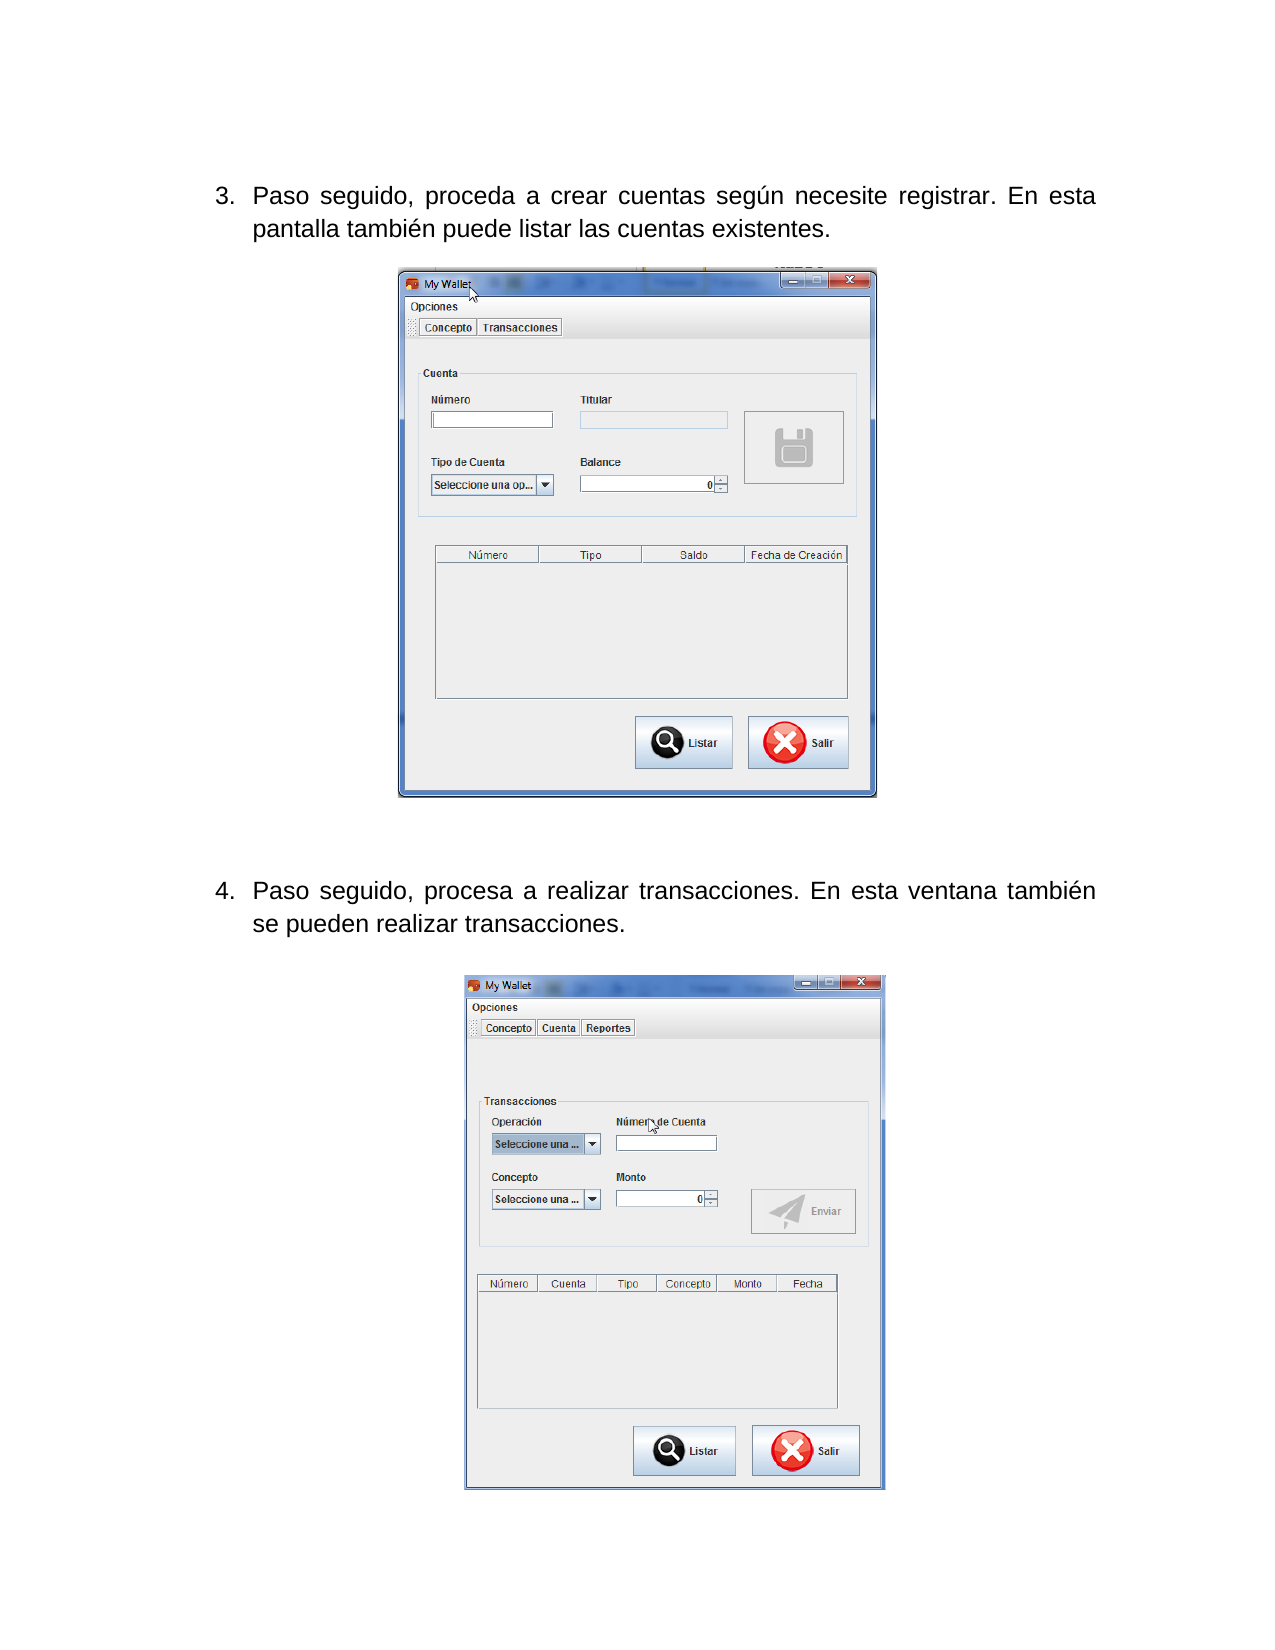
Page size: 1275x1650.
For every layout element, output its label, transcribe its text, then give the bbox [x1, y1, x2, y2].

list Paso seguido, proceda a crear cuentas según necesite registrar. En esta pantalla también puede listar las cuentas existentes. [215, 181, 1098, 242]
list Paso seguido, procesa a realizar transacciones. En esta ventana también se pueden realizar transacciones. [215, 876, 1098, 938]
picture [464, 975, 886, 1490]
picture [397, 267, 878, 798]
